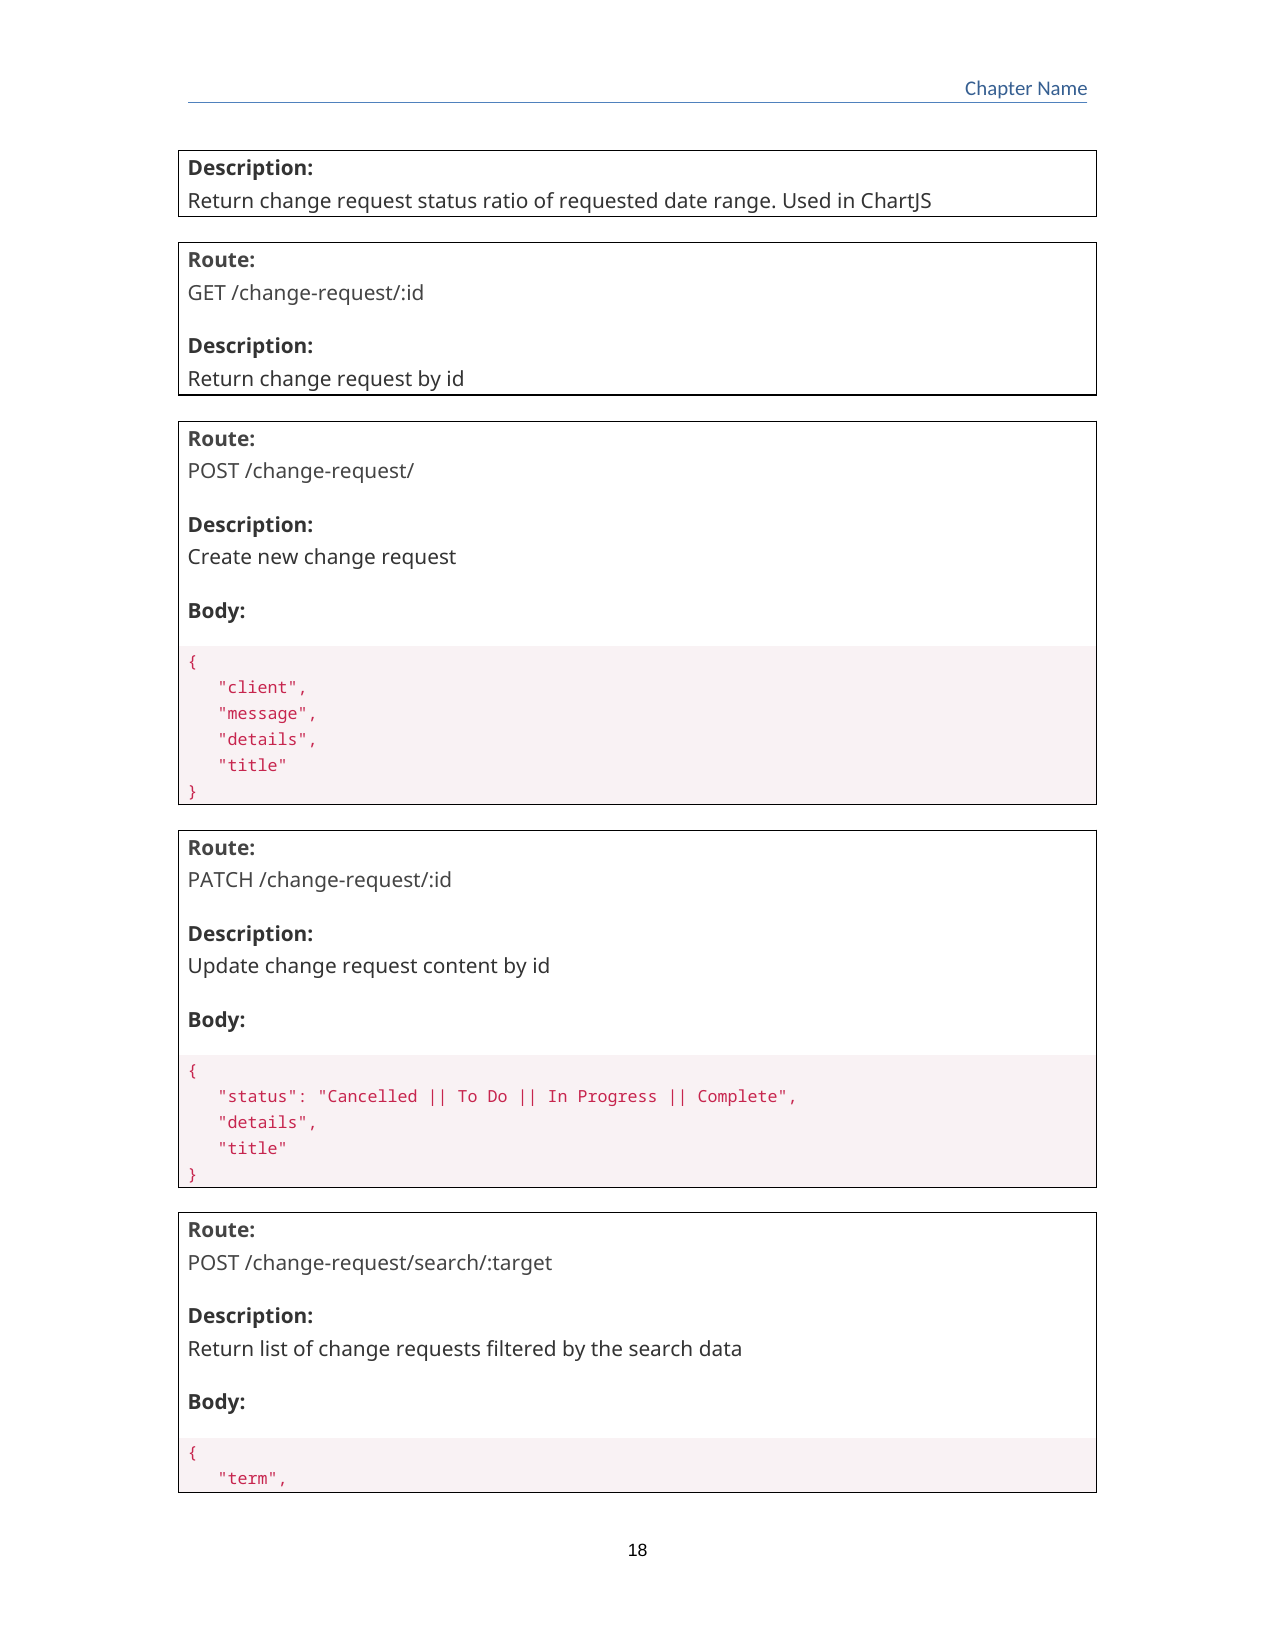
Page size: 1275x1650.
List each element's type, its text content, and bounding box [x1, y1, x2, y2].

text Route: POST /change-request/ [179, 422, 1096, 485]
text { "status": "Cancelled || To Do || In Progress || Complete", "details", "title" } [179, 1055, 1096, 1187]
text Description: Return list of change requests filtered by the search data [179, 1298, 1096, 1362]
text Route: PATCH /change-request/:id [179, 831, 1096, 894]
text Body: [179, 1384, 1096, 1416]
text Body: [179, 1002, 1096, 1033]
text Route: POST /change-request/search/:target [179, 1213, 1096, 1276]
text Body: [179, 593, 1096, 624]
text Description: Update change request content by id [179, 916, 1096, 980]
text Description: Create new change request [179, 507, 1096, 571]
text Description: Return change request status ratio of requested date range. Used in ChartJS [179, 151, 1096, 216]
text { "term", "page" } [179, 1438, 1096, 1492]
text { "client", "message", "details", "title" } [179, 646, 1096, 804]
text Description: Return change request by id [179, 328, 1096, 394]
text Route: GET /change-request/:id [179, 243, 1096, 306]
